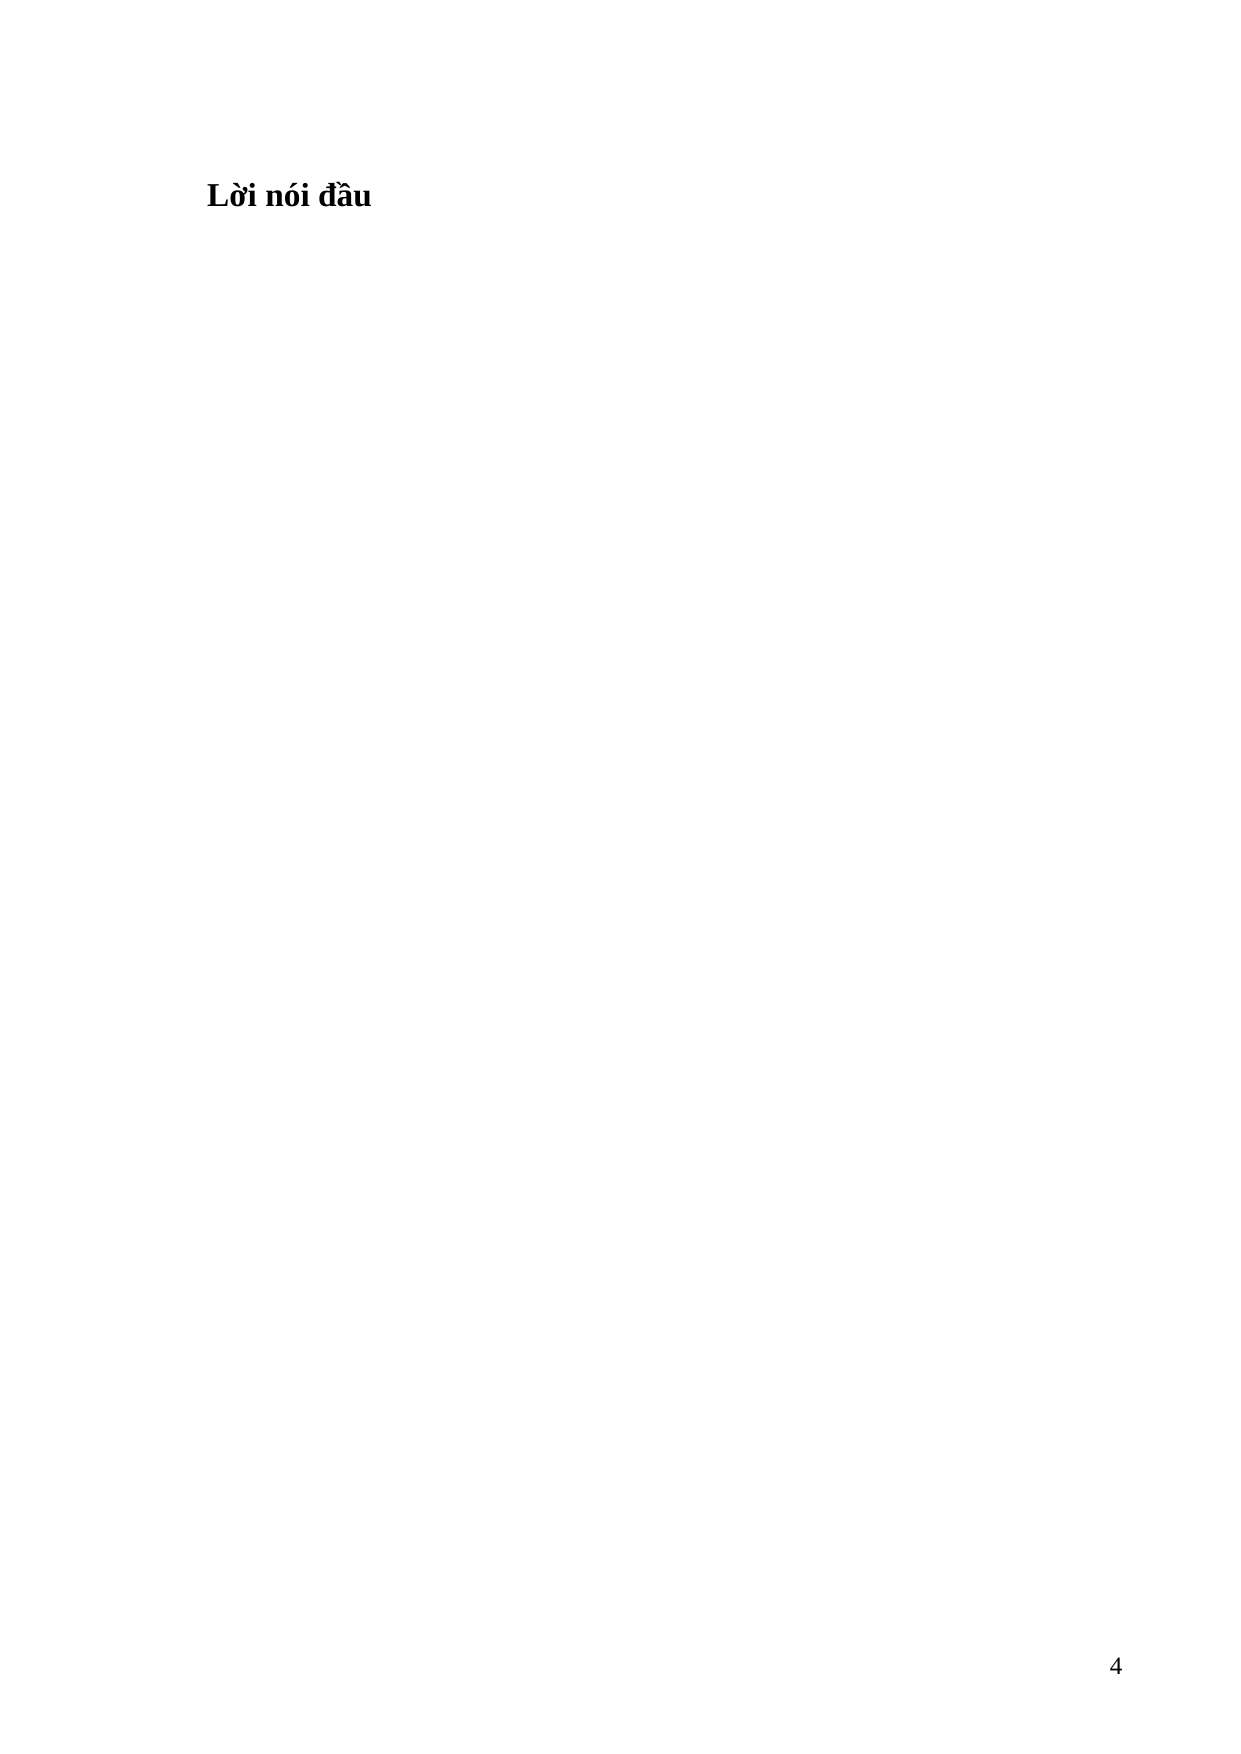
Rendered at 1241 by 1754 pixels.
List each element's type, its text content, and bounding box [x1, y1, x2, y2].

subtitle Lời nói đầu [207, 175, 1122, 213]
